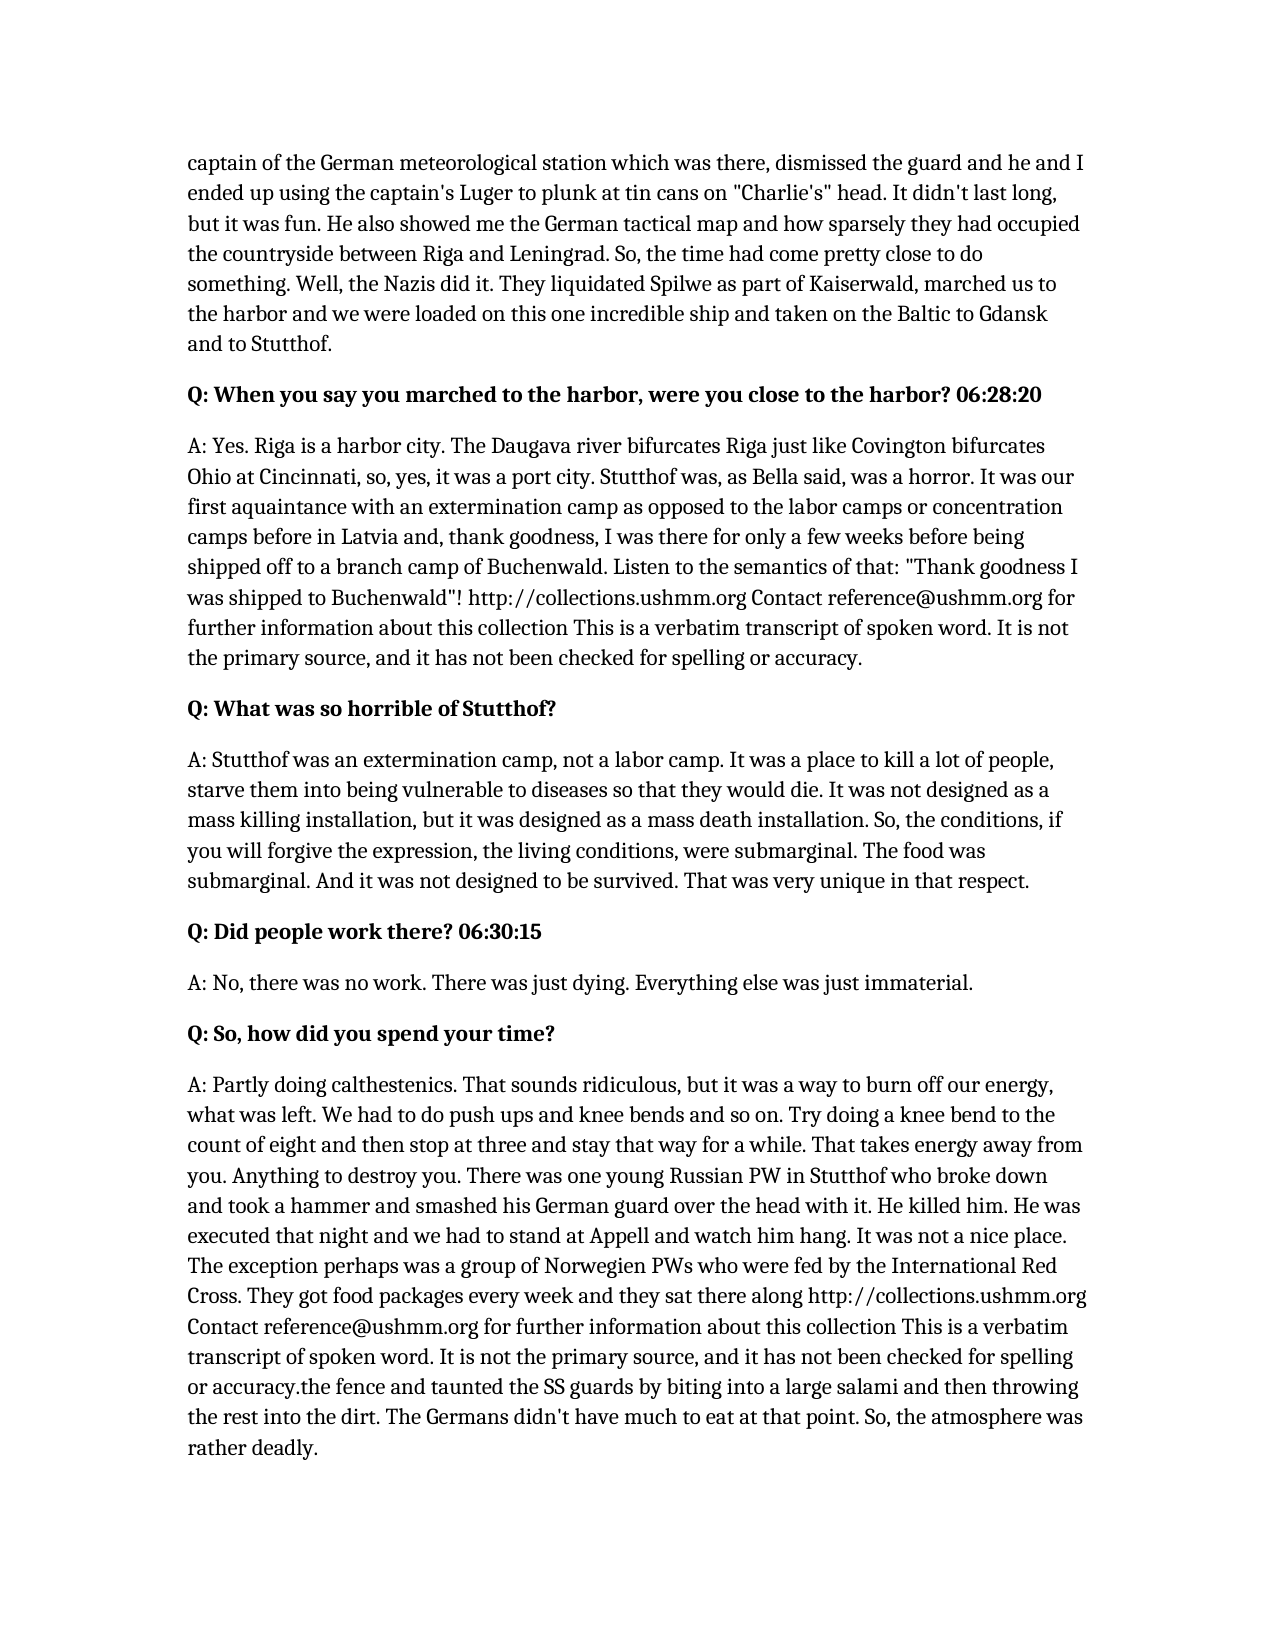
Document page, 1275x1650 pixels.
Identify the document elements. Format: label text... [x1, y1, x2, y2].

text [187, 150, 1087, 358]
text A: Yes. Riga is a harbor city. The Daugava river bifurcates Riga just like Covington bifurcates Ohio at Cincinnati, so, yes, it was a port city. Stutthof was, as Bella said, was a horror. It was our first aquaintance with an extermination camp as opposed to the labor camps or concentration camps before in Latvia and, thank goodness, I was there for only a few weeks before being shipped off to a branch camp of Buchenwald. Listen to the semantics of that: "Thank goodness I was shipped to Buchenwald"! http://collections.ushmm.org Contact reference@ushmm.org for further information about this collection This is a verbatim transcript of spoken word. It is not the primary source, and it has not been checked for spelling or accuracy. [187, 433, 1087, 671]
text Q: When you say you marched to the harbor, were you close to the harbor? 06:28:20 [187, 382, 1087, 409]
text Q: What was so horrible of Stutthof? [187, 696, 1087, 722]
text A: No, there was no work. There was just dying. Everything else was just immaterial. [187, 970, 1087, 996]
text Q: So, how did you spend your time? [187, 1021, 1087, 1047]
text Q: Did people work there? 06:30:15 [187, 919, 1087, 945]
text A: Stutthof was an extermination camp, not a labor camp. It was a place to kill a lot of people, starve them into being vulnerable to diseases so that they would die. It was not designed as a mass killing installation, but it was designed as a mass death installation. So, the conditions, if you will forgive the expression, the living conditions, were submarginal. The food was submarginal. And it was not designed to be survived. That was very unique in that respect. [187, 747, 1087, 894]
text A: Partly doing calthestenics. That sounds ridiculous, but it was a way to burn off our energy, what was left. We had to do push ups and knee bends and so on. Try doing a knee bend to the count of eight and then stop at three and stay that way for a while. That takes energy away from you. Anything to destroy you. There was one young Russian PW in Stutthof who broke down and took a hammer and smashed his German guard over the head with it. He killed him. He was executed that night and we had to stand at Appell and watch him hang. It was not a nice place. The exception perhaps was a group of Norwegien PWs who were fed by the International Red Cross. They got food packages every week and they sat there along http://collections.ushmm.org Contact reference@ushmm.org for further information about this collection This is a verbatim transcript of spoken word. It is not the primary source, and it has not been checked for spelling or accuracy.the fence and taunted the SS guards by biting into a large salami and then throwing the rest into the dirt. The Germans didn't have much to eat at that point. So, the atmosphere was rather deadly. [187, 1072, 1087, 1461]
